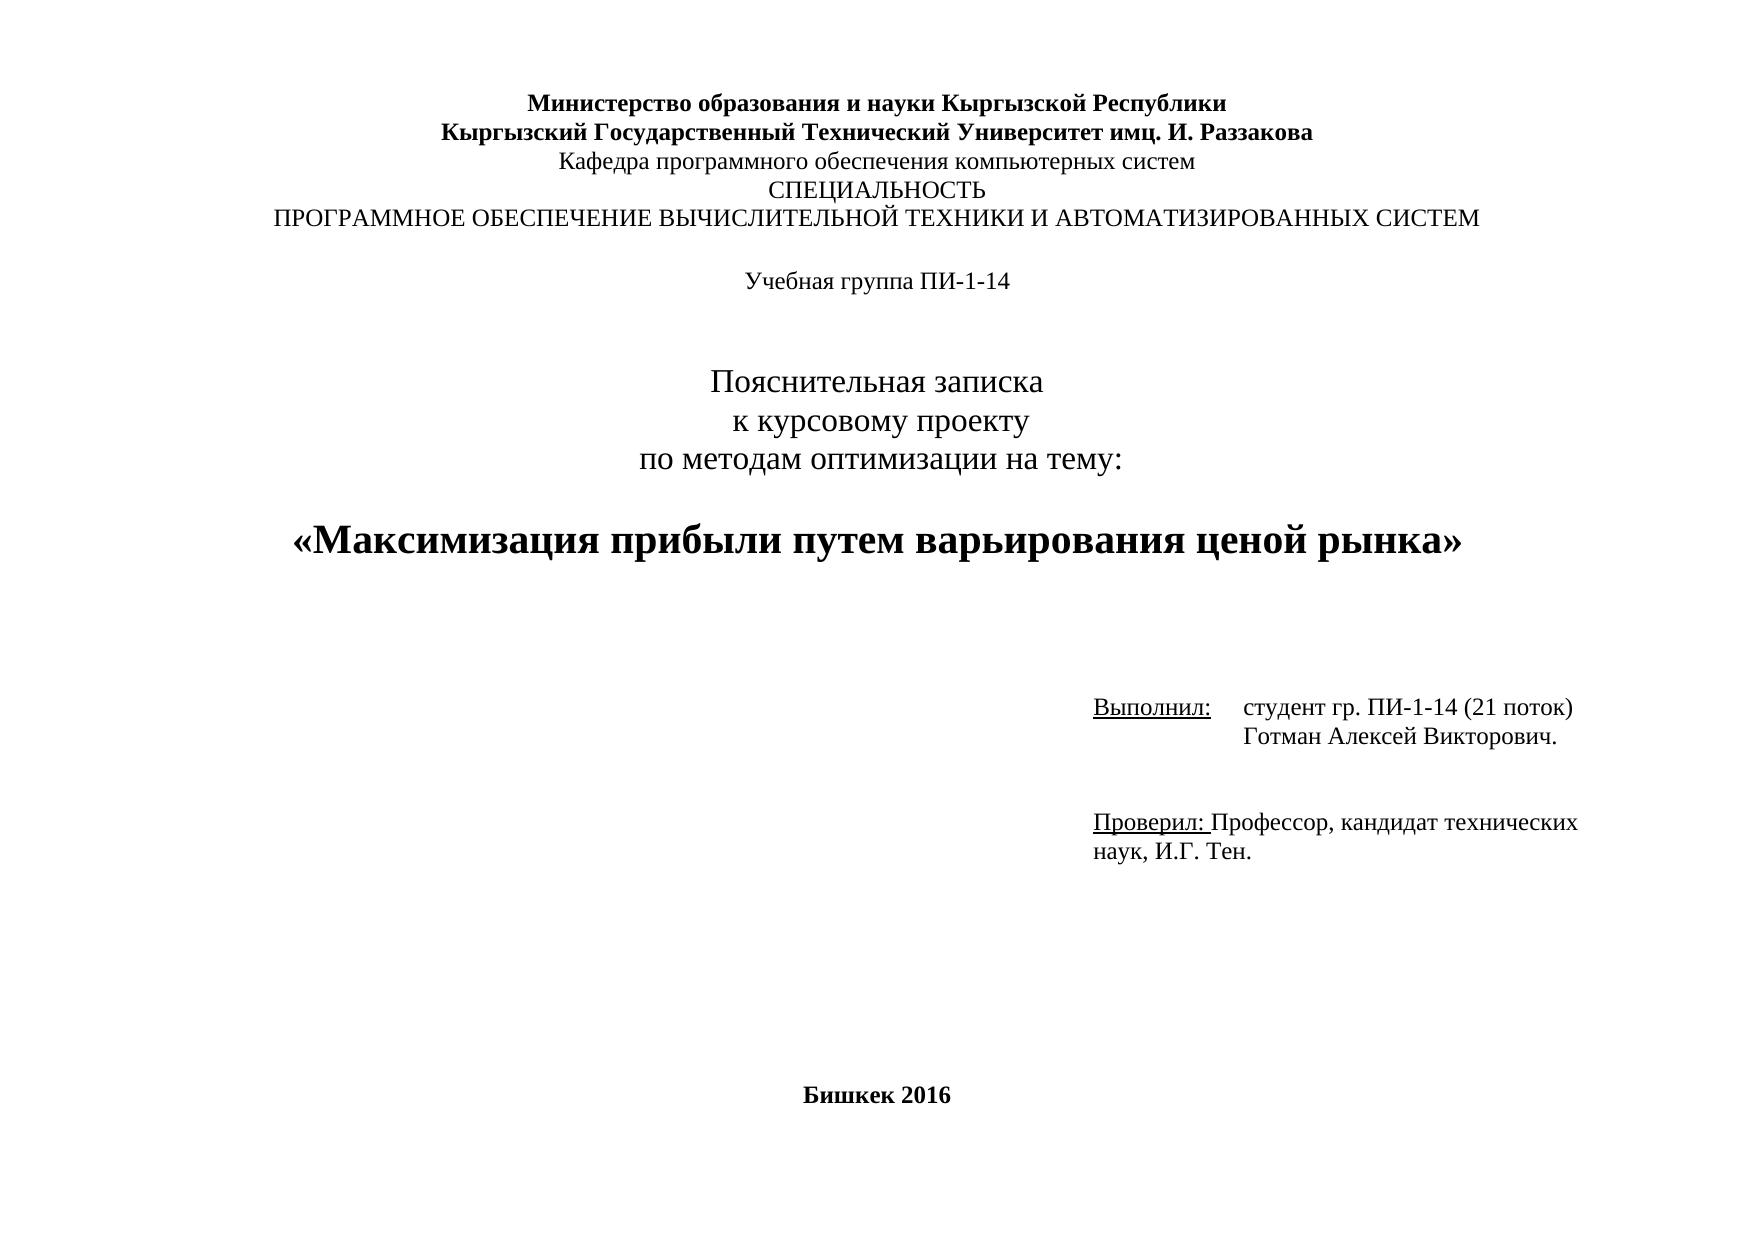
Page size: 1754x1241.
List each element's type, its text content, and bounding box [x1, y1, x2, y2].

text по методам оптимизации на тему: [118, 438, 1636, 477]
text к курсовому проекту [118, 400, 1636, 438]
text Проверил: Профессор, кандидат технических наук, И.Г. Тен. [1093, 807, 1636, 865]
text Пояснительная записка [118, 362, 1636, 400]
text Бишкек 2016 [118, 1080, 1636, 1109]
text Кыргызский Государственный Технический Университет имц. И. Раззакова [118, 117, 1636, 146]
text «Максимизация прибыли путем варьирования ценой рынка» [99, 515, 1656, 563]
text ПРОГРАММНОЕ ОБЕСПЕЧЕНИЕ ВЫЧИСЛИТЕЛЬНОЙ ТЕХНИКИ И АВТОМАТИЗИРОВАННЫХ СИСТЕМ [118, 203, 1636, 232]
text Кафедра программного обеспечения компьютерных систем [118, 146, 1636, 175]
text Учебная группа ПИ-1-14 [118, 266, 1636, 294]
title Министерство образования и науки Кыргызской Республики [118, 88, 1636, 117]
text СПЕЦИАЛЬНОСТЬ [118, 175, 1636, 203]
text Выполнил: студент гр. ПИ-1-14 (21 поток) [1092, 692, 1636, 721]
text Готман Алексей Викторович. [1168, 721, 1636, 750]
